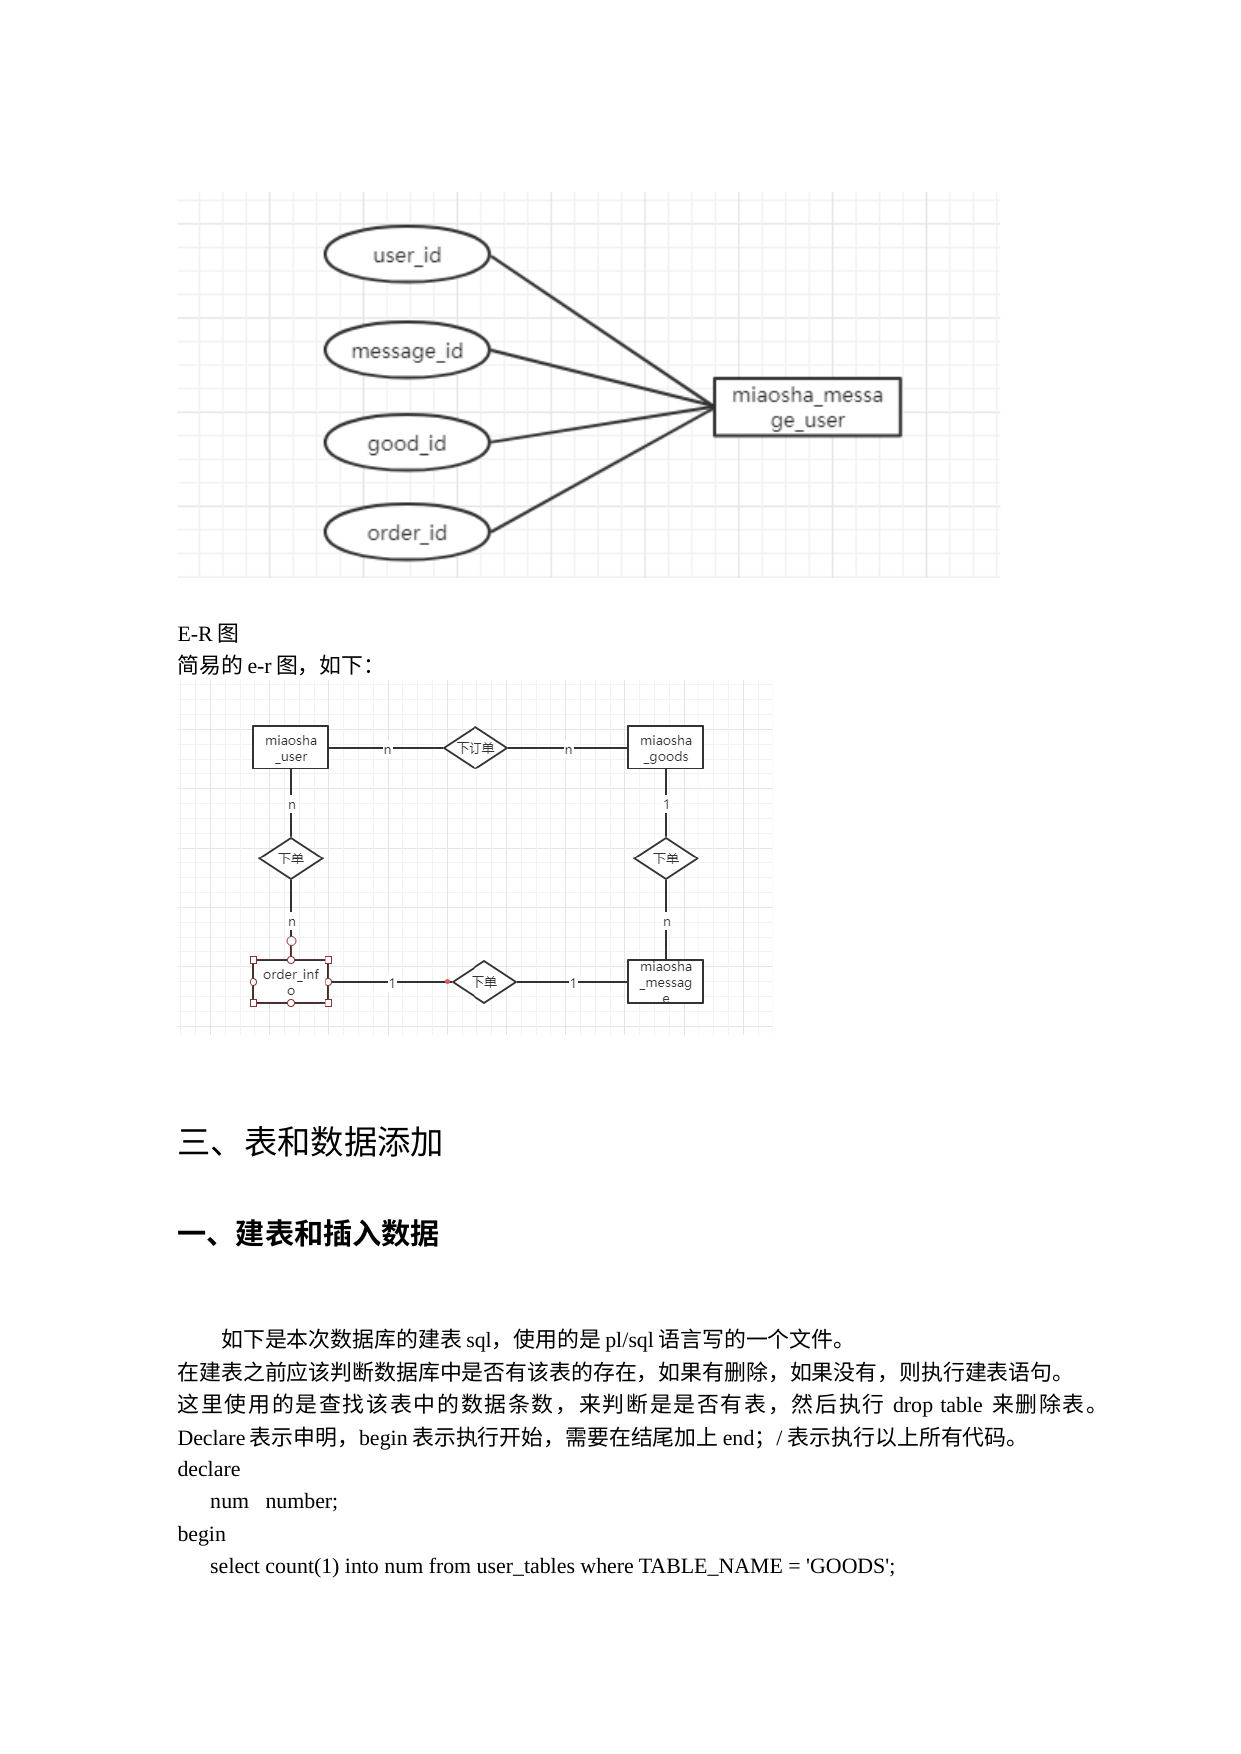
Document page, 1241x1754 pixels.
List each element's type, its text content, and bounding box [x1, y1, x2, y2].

picture [177, 192, 1001, 578]
text 如下是本次数据库的建表sql，使用的是pl/sql语言写的一个文件。 [177, 1322, 1087, 1354]
text declare [177, 1452, 1087, 1484]
subtitle 一、建表和插入数据 [177, 1199, 1087, 1264]
text 简易的e-r图，如下： [177, 648, 1087, 680]
text 这里使用的是查找该表中的数据条数，来判断是是否有表，然后执行drop table 来删除表。Declare表示申明，begin表示执行开始，需要在结尾加上end；/ 表示执行以上所有代码。 [177, 1387, 1087, 1452]
text num number; [177, 1484, 1087, 1517]
picture [177, 680, 773, 1035]
text E-R图 [177, 615, 1087, 648]
text begin [177, 1517, 1087, 1549]
subtitle 三、表和数据添加 [177, 1107, 1087, 1172]
text select count(1) into num from user_tables where TABLE_NAME = 'GOODS'; [177, 1549, 1087, 1582]
text 在建表之前应该判断数据库中是否有该表的存在，如果有删除，如果没有，则执行建表语句。 [177, 1354, 1087, 1387]
